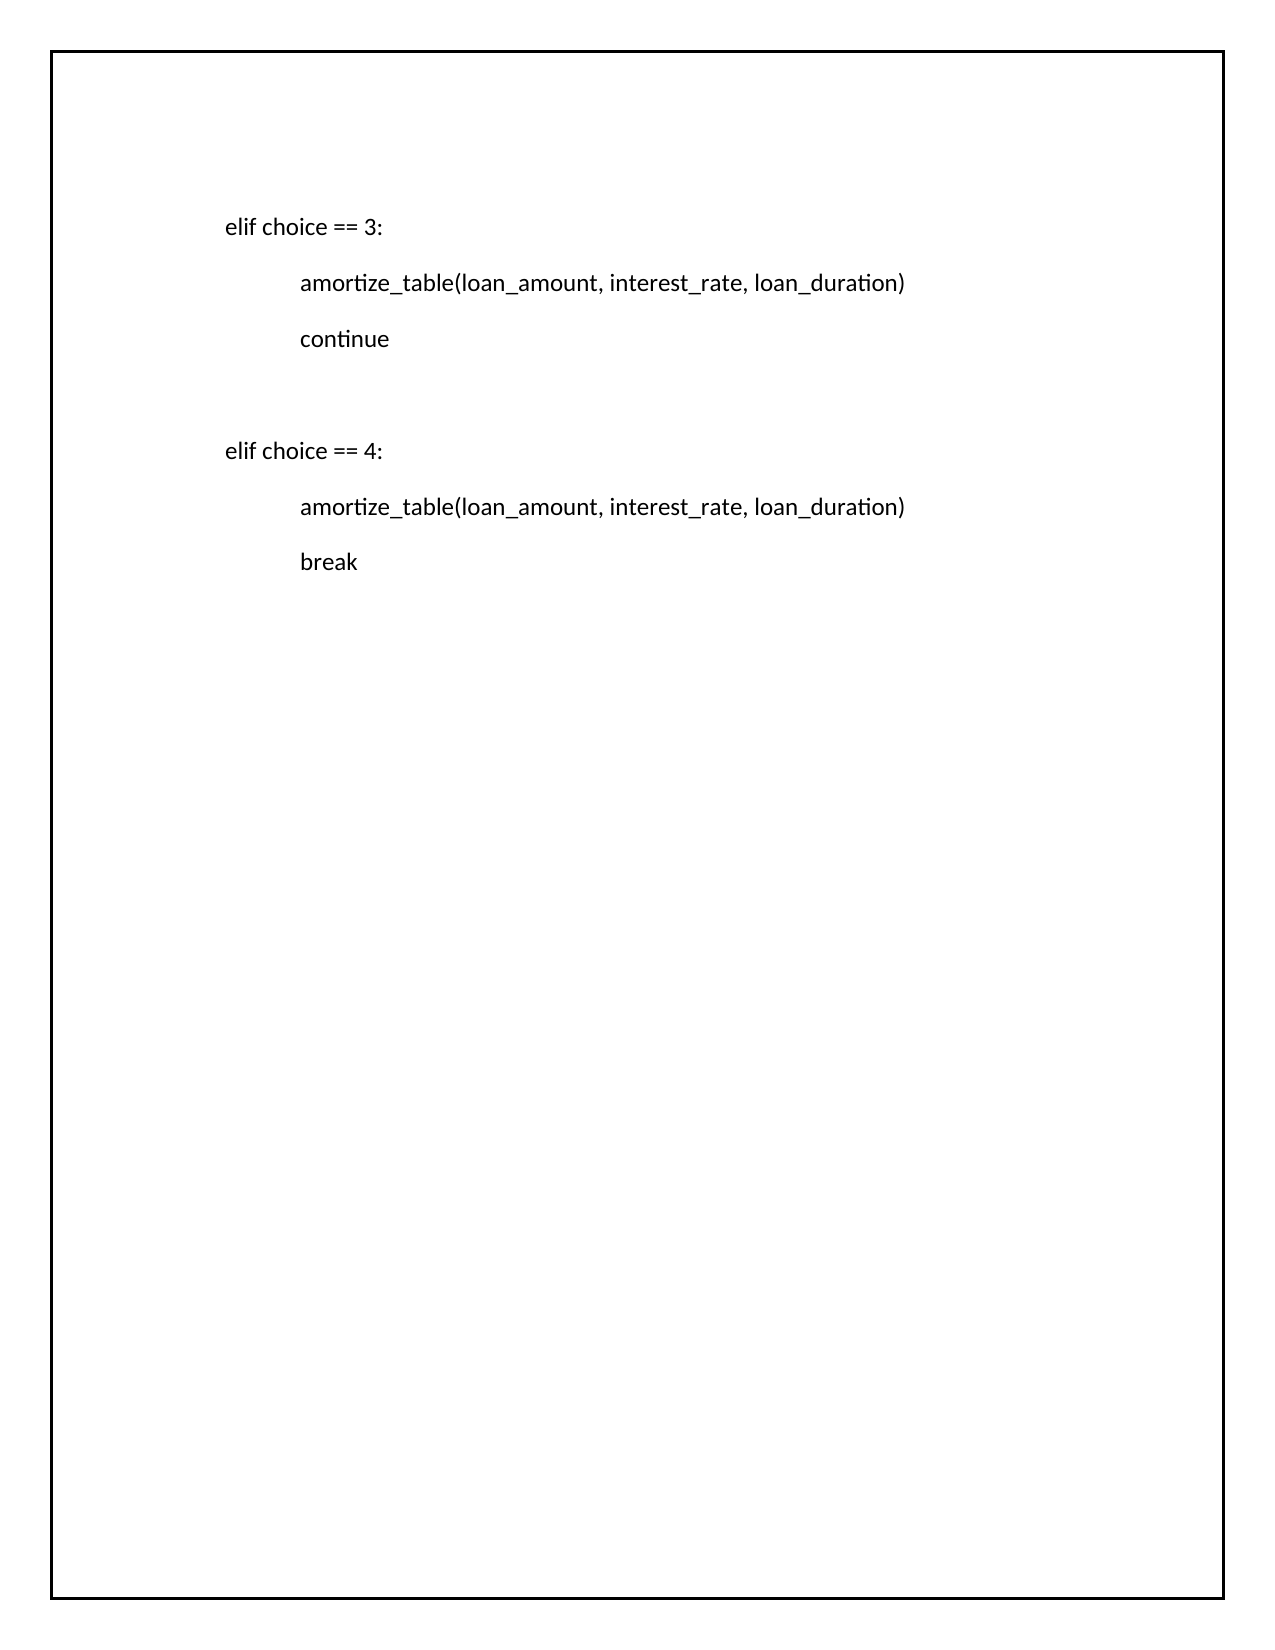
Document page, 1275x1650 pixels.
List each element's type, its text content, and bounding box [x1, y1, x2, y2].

text continue [150, 323, 1125, 354]
text break [150, 547, 1125, 577]
text elif choice == 3: [150, 212, 1125, 242]
text elif choice == 4: [150, 435, 1125, 465]
text amortize_table(loan_amount, interest_rate, loan_duration) [150, 267, 1125, 298]
text amortize_table(loan_amount, interest_rate, loan_duration) [150, 491, 1125, 521]
